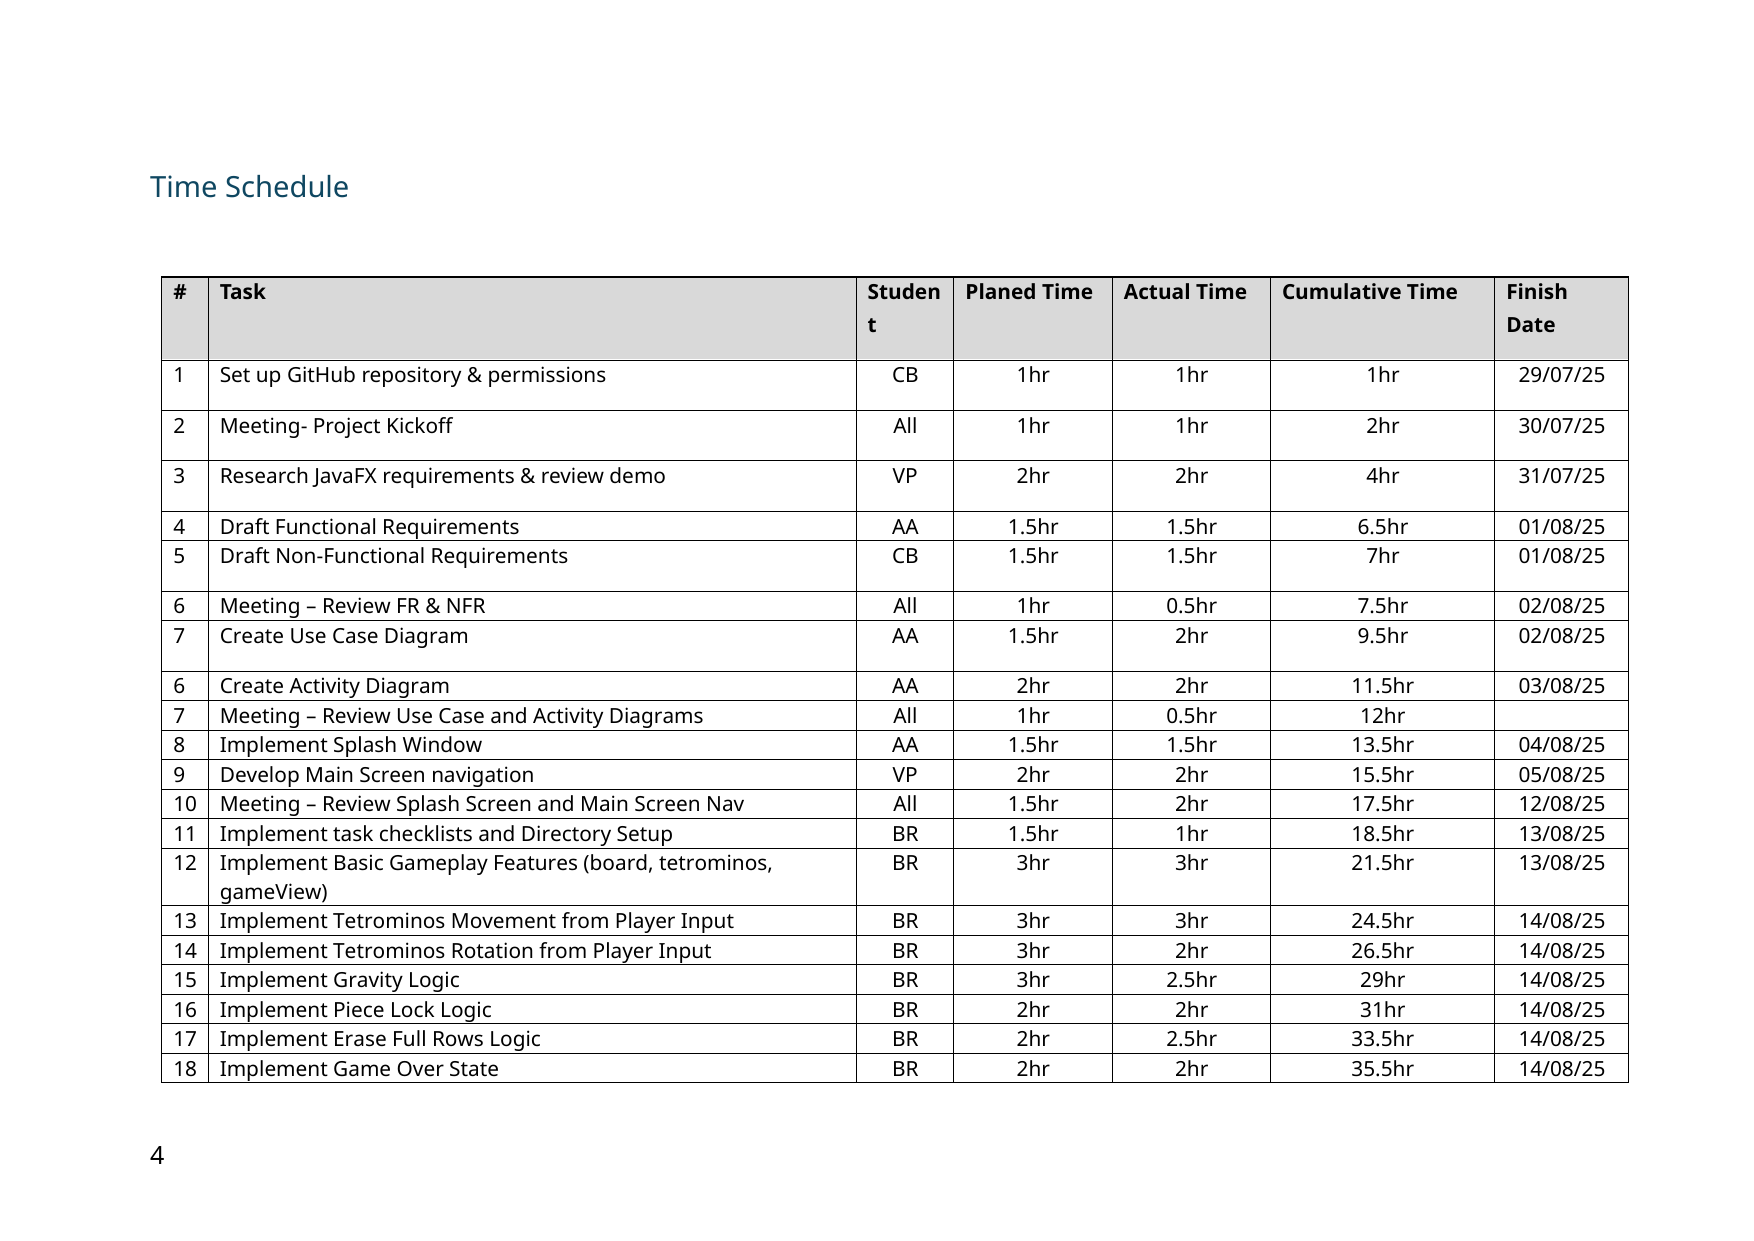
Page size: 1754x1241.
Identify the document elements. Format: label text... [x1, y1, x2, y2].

table_cell BR [857, 1024, 953, 1053]
table_cell 1.5hr [954, 819, 1112, 847]
table_cell 04/08/25 [1495, 731, 1628, 759]
table_cell 0.5hr [1113, 701, 1270, 729]
table_cell 24.5hr [1271, 906, 1494, 935]
table_cell 2hr [954, 1054, 1112, 1082]
table_cell 11.5hr [1271, 672, 1494, 700]
table_cell 18 [162, 1054, 208, 1082]
table_cell 13/08/25 [1495, 819, 1628, 847]
table_cell 3hr [954, 906, 1112, 935]
table_cell Implement Erase Full Rows Logic [209, 1024, 856, 1053]
table_cell BR [857, 995, 953, 1023]
table_cell 2hr [1113, 461, 1270, 511]
table_cell 1 [162, 361, 208, 410]
table_cell 14/08/25 [1495, 1024, 1628, 1053]
table_cell 8 [162, 731, 208, 759]
table_cell Implement Basic Gameplay Features (board, tetrominos, gameView) [209, 849, 856, 905]
table_cell 6 [162, 592, 208, 620]
table_header Task [209, 278, 856, 359]
table_cell 14 [162, 936, 208, 964]
table_cell 2hr [1113, 1054, 1270, 1082]
table_cell 1hr [954, 701, 1112, 729]
table_cell Implement Tetrominos Movement from Player Input [209, 906, 856, 935]
table_cell AA [857, 731, 953, 759]
table_cell AA [857, 512, 953, 540]
table_cell BR [857, 936, 953, 964]
table_cell 14/08/25 [1495, 965, 1628, 994]
table_cell All [857, 701, 953, 729]
table_cell Implement Splash Window [209, 731, 856, 759]
table_cell 14/08/25 [1495, 906, 1628, 935]
table_cell 5 [162, 541, 208, 591]
table_cell BR [857, 1054, 953, 1082]
table_cell 18.5hr [1271, 819, 1494, 847]
table_cell AA [857, 621, 953, 671]
table_cell 1hr [1113, 411, 1270, 460]
table_cell VP [857, 760, 953, 788]
table_cell BR [857, 965, 953, 994]
table_cell 31hr [1271, 995, 1494, 1023]
table_cell 1hr [954, 592, 1112, 620]
table_header Finish Date [1495, 278, 1628, 359]
table_cell Create Activity Diagram [209, 672, 856, 700]
table_header Student [857, 278, 953, 359]
table_cell 01/08/25 [1495, 512, 1628, 540]
table_cell 31/07/25 [1495, 461, 1628, 511]
table_cell Implement Game Over State [209, 1054, 856, 1082]
table_cell Meeting – Review Use Case and Activity Diagrams [209, 701, 856, 729]
table_cell 7 [162, 621, 208, 671]
table_cell 3hr [1113, 849, 1270, 905]
table_cell 3hr [954, 849, 1112, 905]
table_cell Draft Functional Requirements [209, 512, 856, 540]
table_cell 2hr [1271, 411, 1494, 460]
table_cell 13.5hr [1271, 731, 1494, 759]
table_cell Implement task checklists and Directory Setup [209, 819, 856, 847]
table_cell 2hr [954, 461, 1112, 511]
table_cell 30/07/25 [1495, 411, 1628, 460]
table_cell 29/07/25 [1495, 361, 1628, 410]
table_cell 12 [162, 849, 208, 905]
table_cell 2hr [954, 1024, 1112, 1053]
table_cell Implement Gravity Logic [209, 965, 856, 994]
table_cell 10 [162, 790, 208, 818]
table_cell 4 [162, 512, 208, 540]
table_cell 1hr [954, 411, 1112, 460]
table_cell 6.5hr [1271, 512, 1494, 540]
table_cell Draft Non-Functional Requirements [209, 541, 856, 591]
table_cell 29hr [1271, 965, 1494, 994]
table_cell Set up GitHub repository & permissions [209, 361, 856, 410]
table_header Actual Time [1113, 278, 1270, 359]
subtitle Time Schedule [150, 167, 1604, 206]
table_cell 11 [162, 819, 208, 847]
table_header Planed Time [954, 278, 1112, 359]
table_cell 35.5hr [1271, 1054, 1494, 1082]
table_cell 4hr [1271, 461, 1494, 511]
table_cell 1.5hr [954, 790, 1112, 818]
table_cell 16 [162, 995, 208, 1023]
table_cell Meeting – Review Splash Screen and Main Screen Nav [209, 790, 856, 818]
table_cell 3hr [954, 965, 1112, 994]
table_cell 7hr [1271, 541, 1494, 591]
table_cell 2hr [1113, 760, 1270, 788]
table_cell 26.5hr [1271, 936, 1494, 964]
table_cell Create Use Case Diagram [209, 621, 856, 671]
table_cell 13 [162, 906, 208, 935]
table_cell All [857, 790, 953, 818]
table_cell 2hr [954, 995, 1112, 1023]
table_cell All [857, 592, 953, 620]
table_cell AA [857, 672, 953, 700]
table_cell 3hr [1113, 906, 1270, 935]
table_header Cumulative Time [1271, 278, 1494, 359]
table_cell 33.5hr [1271, 1024, 1494, 1053]
table_cell 0.5hr [1113, 592, 1270, 620]
table_cell 3 [162, 461, 208, 511]
table_cell 02/08/25 [1495, 592, 1628, 620]
table_cell CB [857, 541, 953, 591]
table_cell 17 [162, 1024, 208, 1053]
table_cell Meeting- Project Kickoff [209, 411, 856, 460]
table_cell 05/08/25 [1495, 760, 1628, 788]
table_cell Develop Main Screen navigation [209, 760, 856, 788]
table_cell 2hr [1113, 621, 1270, 671]
table_cell 14/08/25 [1495, 995, 1628, 1023]
table_cell BR [857, 849, 953, 905]
table_cell 1.5hr [1113, 541, 1270, 591]
table_cell 21.5hr [1271, 849, 1494, 905]
table_cell 1.5hr [954, 621, 1112, 671]
table_cell 2 [162, 411, 208, 460]
table_cell 1hr [1271, 361, 1494, 410]
table_cell Meeting – Review FR & NFR [209, 592, 856, 620]
table_cell 2hr [954, 760, 1112, 788]
table_cell 9 [162, 760, 208, 788]
table_cell 15 [162, 965, 208, 994]
table_cell Research JavaFX requirements & review demo [209, 461, 856, 511]
table_cell 14/08/25 [1495, 936, 1628, 964]
table_cell 13/08/25 [1495, 849, 1628, 905]
table_cell 2hr [1113, 995, 1270, 1023]
table_cell 1.5hr [1113, 512, 1270, 540]
table_cell 15.5hr [1271, 760, 1494, 788]
table_cell 17.5hr [1271, 790, 1494, 818]
table_cell 01/08/25 [1495, 541, 1628, 591]
table_cell 1.5hr [954, 541, 1112, 591]
table_cell [1495, 701, 1628, 729]
table_cell 2hr [954, 672, 1112, 700]
table_cell 2hr [1113, 790, 1270, 818]
table_cell 12hr [1271, 701, 1494, 729]
table_cell 2.5hr [1113, 1024, 1270, 1053]
table_cell 7.5hr [1271, 592, 1494, 620]
table_cell BR [857, 906, 953, 935]
table_cell 7 [162, 701, 208, 729]
table_cell Implement Tetrominos Rotation from Player Input [209, 936, 856, 964]
table_cell 12/08/25 [1495, 790, 1628, 818]
table_cell 1hr [1113, 819, 1270, 847]
table_cell 1.5hr [954, 731, 1112, 759]
table_cell 03/08/25 [1495, 672, 1628, 700]
table_cell 14/08/25 [1495, 1054, 1628, 1082]
table_cell BR [857, 819, 953, 847]
table_cell 2.5hr [1113, 965, 1270, 994]
table_cell Implement Piece Lock Logic [209, 995, 856, 1023]
table_cell 6 [162, 672, 208, 700]
table_cell CB [857, 361, 953, 410]
table_cell VP [857, 461, 953, 511]
table_cell 2hr [1113, 672, 1270, 700]
table_cell 1.5hr [954, 512, 1112, 540]
table_cell 1.5hr [1113, 731, 1270, 759]
table_cell 1hr [1113, 361, 1270, 410]
table_cell 1hr [954, 361, 1112, 410]
table_cell 3hr [954, 936, 1112, 964]
table_header # [162, 278, 208, 359]
table_cell 2hr [1113, 936, 1270, 964]
table_cell 02/08/25 [1495, 621, 1628, 671]
table_cell All [857, 411, 953, 460]
table_cell 9.5hr [1271, 621, 1494, 671]
